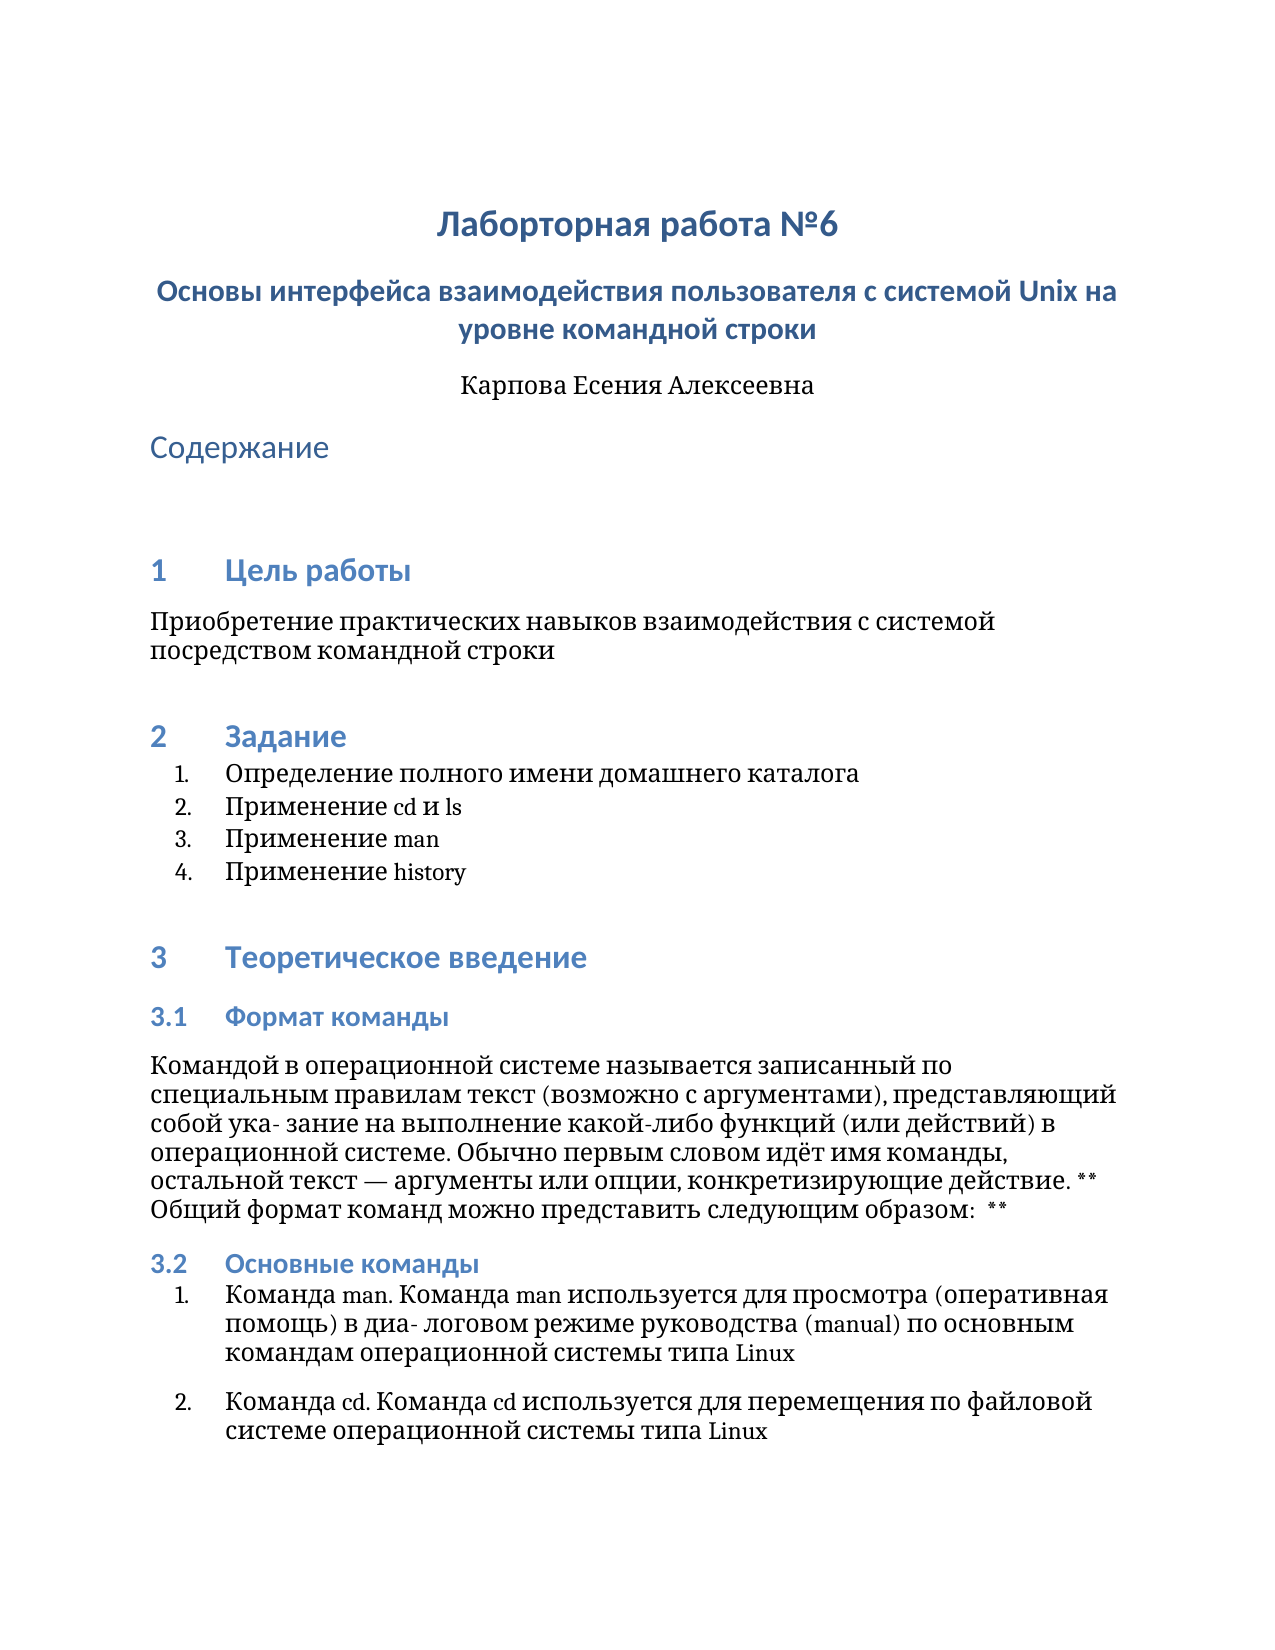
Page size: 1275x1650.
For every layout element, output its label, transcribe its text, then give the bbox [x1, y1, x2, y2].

title Лаборторная работа №6 [150, 200, 1125, 246]
list Применение history [175, 857, 1125, 886]
subtitle 1 Цель работы [150, 548, 1125, 589]
list Команда cd. Команда cd используется для перемещения по файловой системе операционной системы типа Linux [175, 1388, 1125, 1446]
subtitle 3.1 Формат команды [150, 998, 1125, 1033]
subtitle 3.2 Основные команды [150, 1246, 1125, 1281]
subtitle 3 Теоретическое введение [150, 936, 1125, 977]
list Определение полного имени домашнего каталога [175, 760, 1125, 789]
list Применение cd и ls [175, 792, 1125, 821]
subtitle Основы интерфейса взаимодействия пользователя с системой Unix на уровне командной строки [150, 271, 1125, 347]
text Командой в операционной системе называется записанный по специальным правилам текст (возможно с аргументами), представляющий собой ука- зание на выполнение какой-либо функций (или действий) в операционной системе. Обычно первым словом идёт имя команды, остальной текст — аргументы или опции, конкретизирующие действие. ** Общий формат команд можно представить следующим образом: ** [150, 1052, 1125, 1225]
list Команда man. Команда man используется для просмотра (оперативная помощь) в диа- логовом режиме руководства (manual) по основным командам операционной системы типа Linux [175, 1281, 1125, 1367]
list Применение man [175, 825, 1125, 854]
text Карпова Есения Алексеевна [150, 372, 1125, 401]
text Приобретение практических навыков взаимодействия с системой посредством командной строки [150, 608, 1125, 666]
subtitle 2 Задание [150, 716, 1125, 756]
